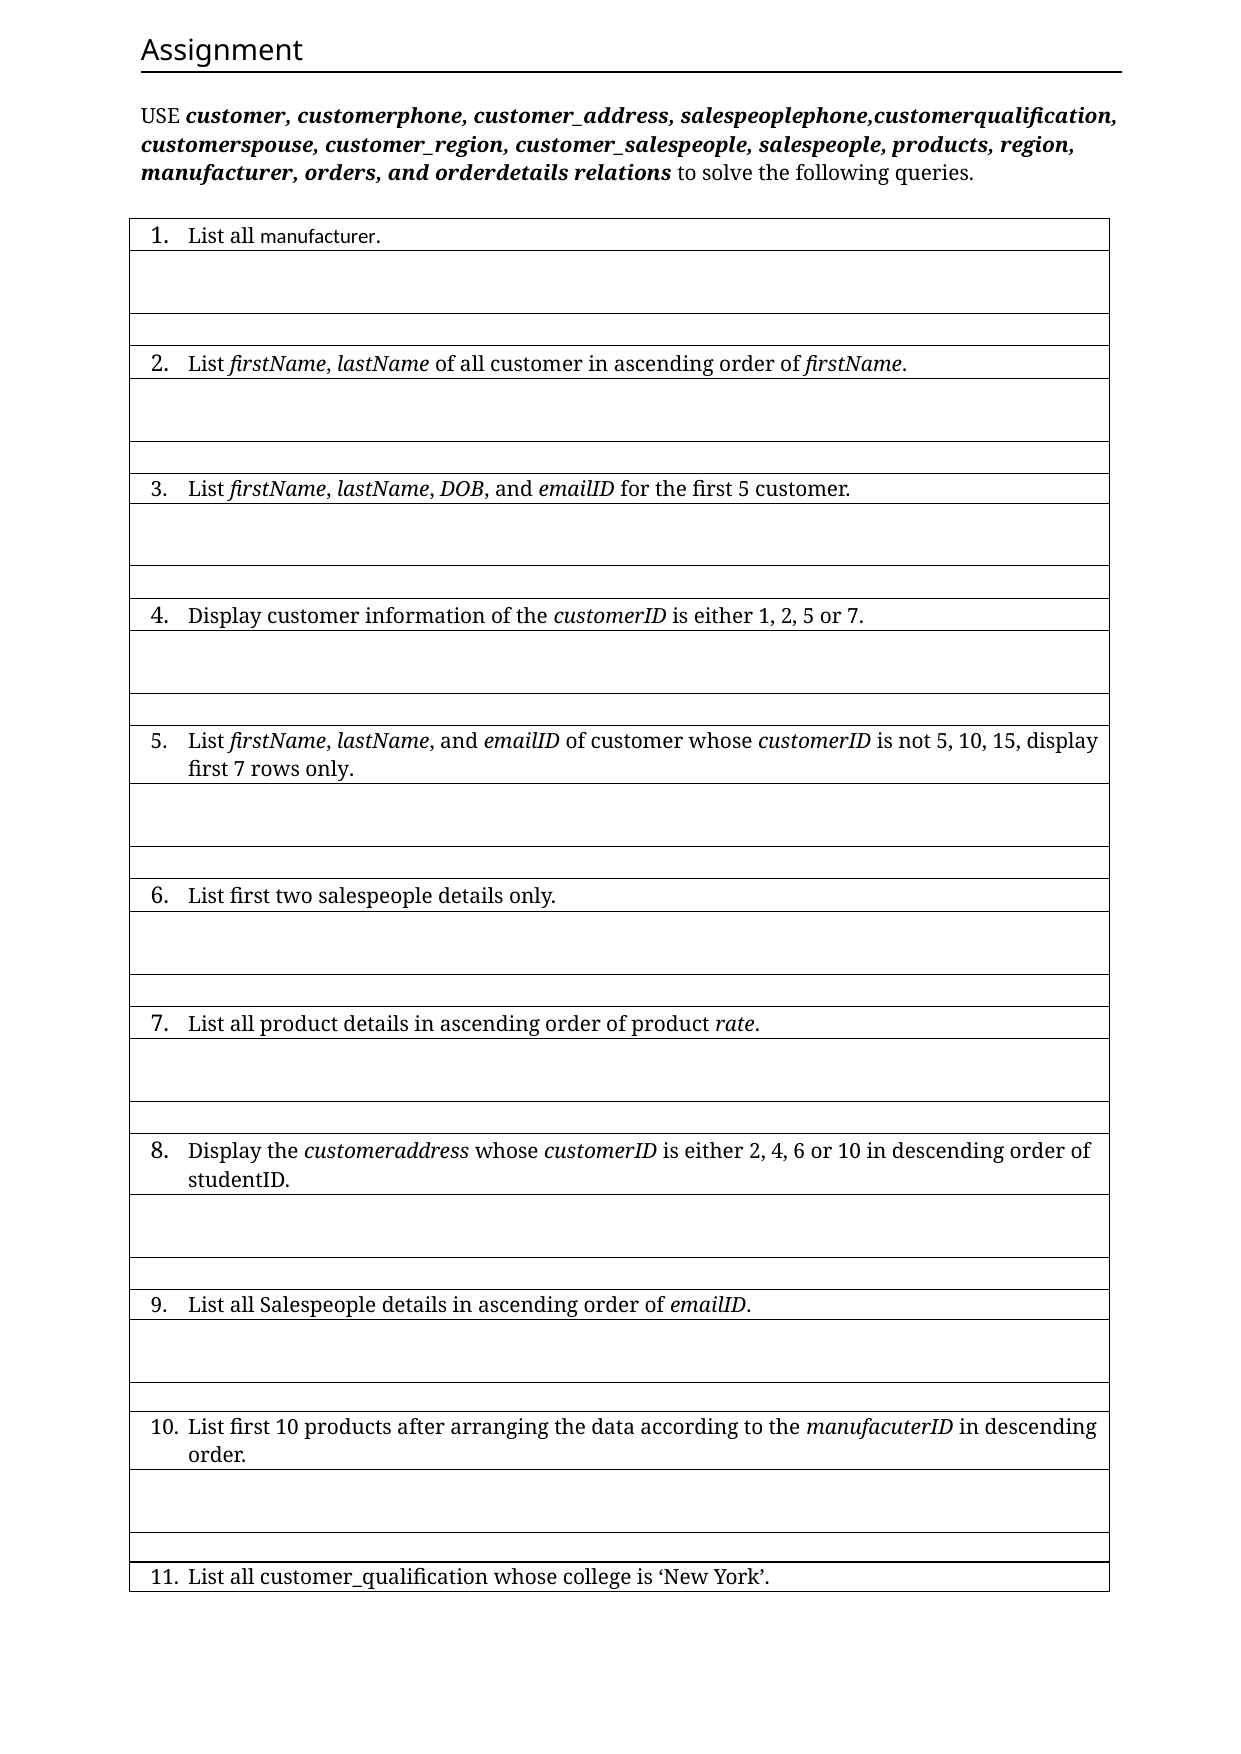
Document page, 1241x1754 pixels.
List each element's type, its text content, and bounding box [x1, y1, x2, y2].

text Assignment [141, 29, 1122, 71]
table_cell List first 10 products after arranging the data according to the manufacuterID in descending order. [130, 1412, 1109, 1469]
table_cell [130, 1320, 1109, 1382]
table_cell [130, 1195, 1109, 1257]
table_cell [130, 1470, 1109, 1532]
table_cell [130, 847, 1109, 878]
table_cell Display the customeraddress whose customerID is either 2, 4, 6 or 10 in descending order of studentID. [130, 1134, 1109, 1194]
table_cell List firstName, lastName, and emailID of customer whose customerID is not 5, 10, 15, display first 7 rows only. [130, 726, 1109, 783]
table_header List all manufacturer. [130, 219, 1109, 250]
table_cell [130, 694, 1109, 725]
table_cell List first two salespeople details only. [130, 879, 1109, 911]
table_cell Display customer information of the customerID is either 1, 2, 5 or 7. [130, 599, 1109, 630]
table_cell [130, 379, 1109, 441]
table_cell List firstName, lastName, DOB, and emailID for the first 5 customer. [130, 474, 1109, 502]
table_cell [130, 784, 1109, 846]
table_cell [130, 251, 1109, 313]
table_cell [130, 442, 1109, 473]
table_cell [130, 1383, 1109, 1411]
text USE customer, customerphone, customer_address, salespeoplephone,customerqualification, customerspouse, customer_region, customer_salespeople, salespeople, products, region, manufacturer, orders, and orderdetails relations to solve the following queries. [141, 101, 1122, 187]
table_cell [130, 1102, 1109, 1133]
table_cell List all Salespeople details in ascending order of emailID. [130, 1290, 1109, 1319]
table_cell [130, 975, 1109, 1006]
table_cell [130, 1533, 1109, 1561]
table_cell [130, 912, 1109, 973]
table_cell [130, 1039, 1109, 1101]
table_cell [130, 566, 1109, 598]
table_cell [130, 504, 1109, 565]
table_cell List all product details in ascending order of product rate. [130, 1007, 1109, 1038]
table_cell [130, 631, 1109, 693]
table_cell [130, 314, 1109, 345]
table_cell List all customer_qualification whose college is ‘New York’. [130, 1563, 1109, 1591]
table_cell List firstName, lastName of all customer in ascending order of firstName. [130, 346, 1109, 378]
table_cell [130, 1258, 1109, 1289]
